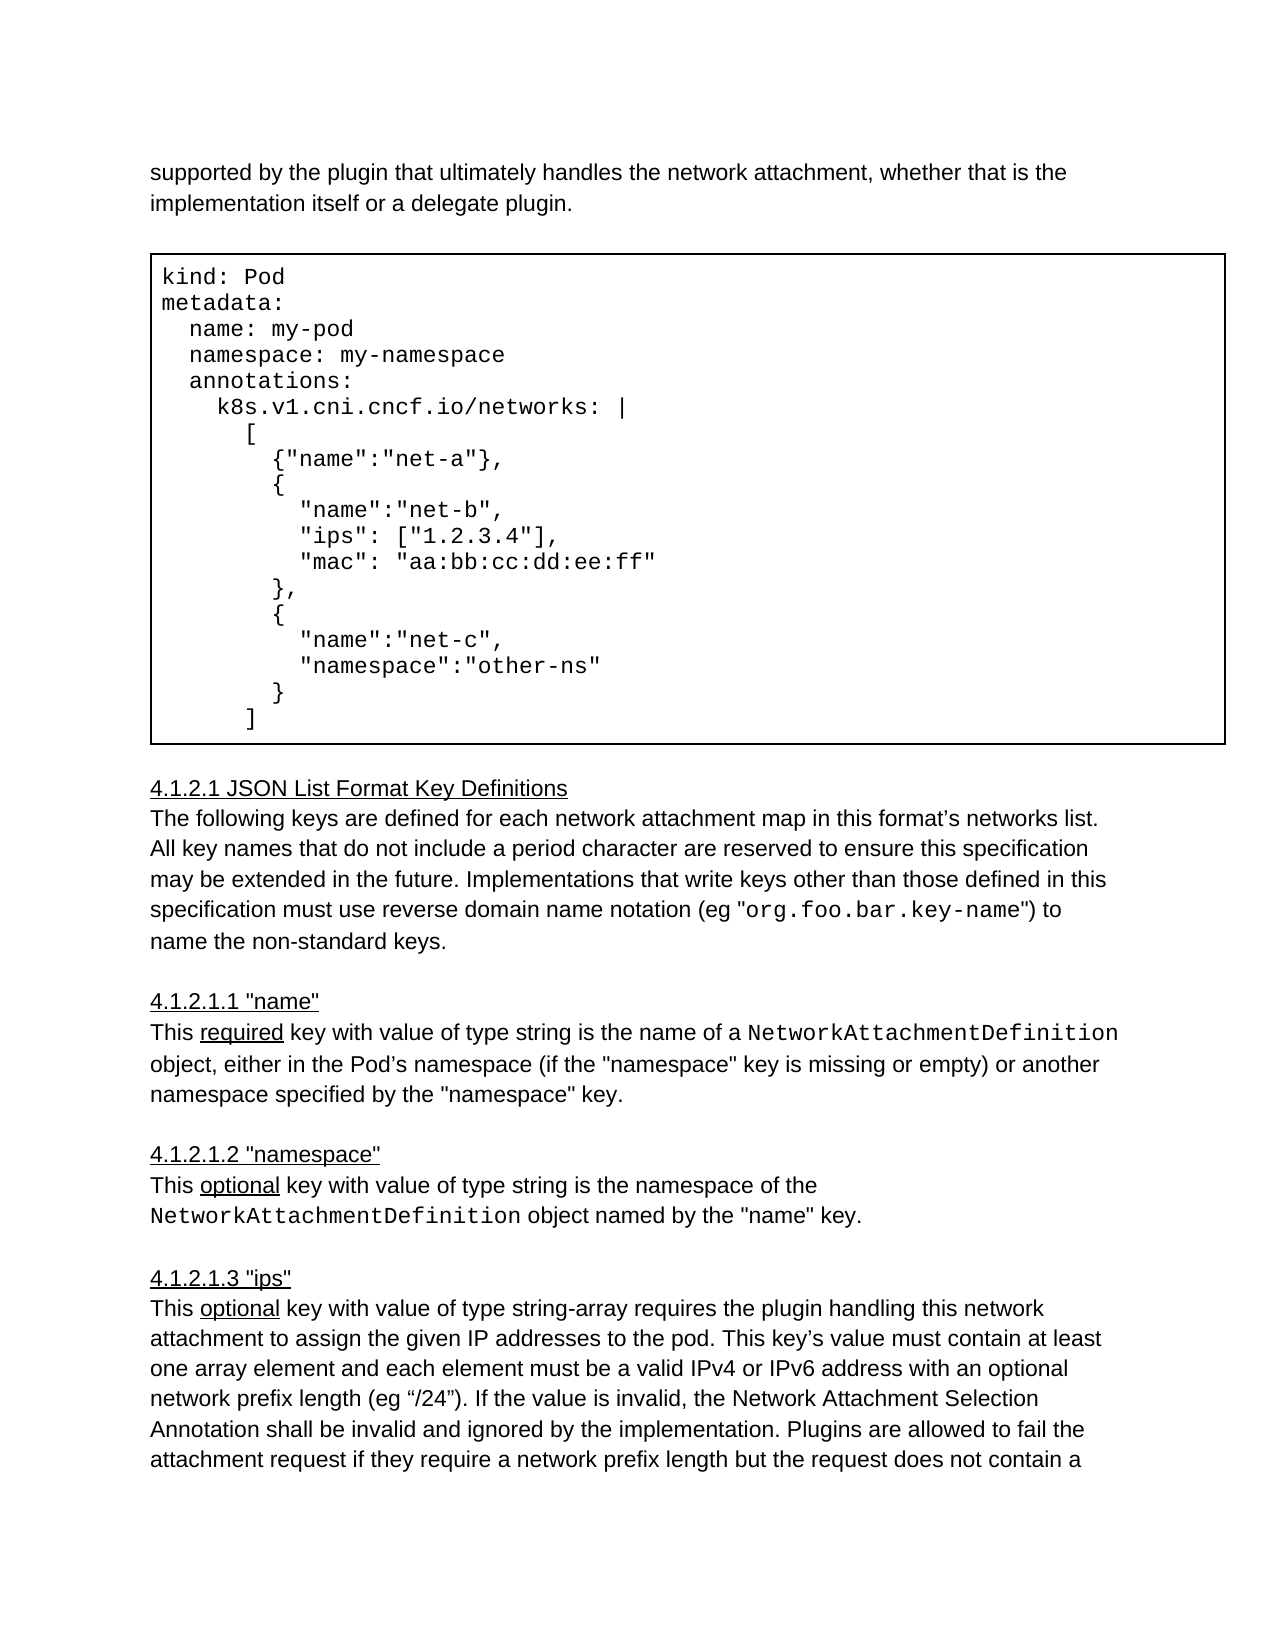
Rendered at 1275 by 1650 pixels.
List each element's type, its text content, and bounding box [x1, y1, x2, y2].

text This required key with value of type string is the name of a NetworkAttachmentDefinition object, either in the Pod’s namespace (if the "namespace" key is missing or empty) or another namespace specified by the "namespace" key. [150, 1018, 1125, 1107]
text The following keys are defined for each network attachment map in this format’s networks list. All key names that do not include a period character are reserved to ensure this specification may be extended in the future. Implementations that write keys other than those defined in this specification must use reverse domain name notation (eg "org.foo.bar.key-name") to name the non-standard keys. [150, 805, 1125, 954]
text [150, 159, 1125, 216]
text 4.1.2.1 JSON List Format Key Definitions [150, 775, 1125, 801]
text 4.1.2.1.2 "namespace" [150, 1141, 1125, 1168]
table_header kind: Pod metadata: name: my-pod namespace: my-namespace annotations: k8s.v1.cni.cncf.io/networks: | [ {"name":"net-a"}, { "name":"net-b", "ips": ["1.2.3.4"], "mac": "aa:bb:cc:dd:ee:ff" }, { "name":"net-c", "namespace":"other-ns" } ] [152, 255, 1224, 743]
text This optional key with value of type string is the namespace of the NetworkAttachmentDefinition object named by the "name" key. [150, 1172, 1125, 1230]
text 4.1.2.1.1 "name" [150, 988, 1125, 1015]
text 4.1.2.1.3 "ips" [150, 1264, 1125, 1291]
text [150, 1295, 1125, 1472]
